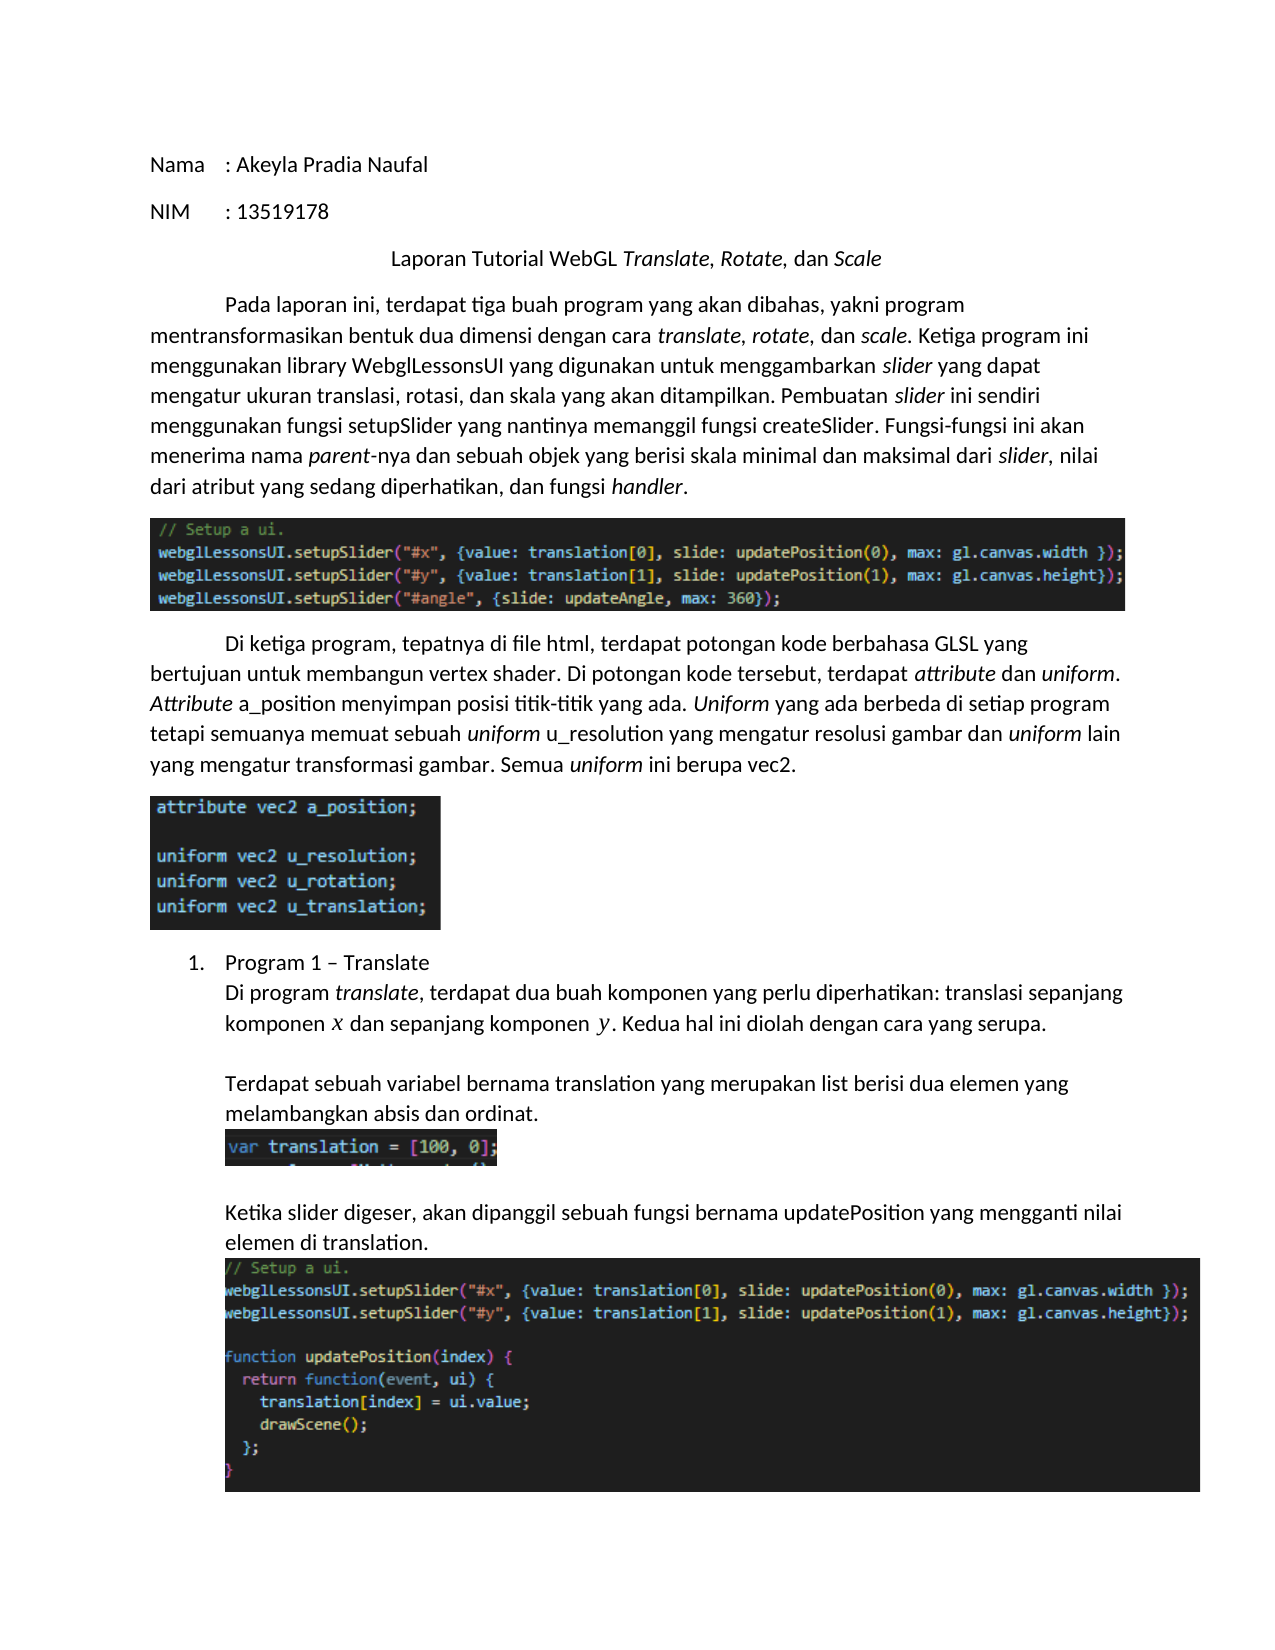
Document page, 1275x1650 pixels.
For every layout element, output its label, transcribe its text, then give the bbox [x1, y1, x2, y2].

text Di ketiga program, tepatnya di file html, terdapat potongan kode berbahasa GLSL yang bertujuan untuk membangun vertex shader. Di potongan kode tersebut, terdapat attribute dan uniform. Attribute a_position menyimpan posisi titik-titik yang ada. Uniform yang ada berbeda di setiap program tetapi semuanya memuat sebuah uniform u_resolution yang mengatur resolusi gambar dan uniform lain yang mengatur transformasi gambar. Semua uniform ini berupa vec2. [150, 629, 1125, 778]
picture [225, 1258, 1200, 1492]
text NIM : 13519178 [150, 197, 1125, 225]
text Nama : Akeyla Pradia Naufal [150, 150, 1125, 178]
picture [150, 796, 441, 930]
picture [150, 518, 1125, 611]
list Terdapat sebuah variabel bernama translation yang merupakan list berisi dua elemen yang melambangkan absis dan ordinat. [225, 1069, 1125, 1127]
list Ketika slider digeser, akan dipanggil sebuah fungsi bernama updatePosition yang mengganti nilai elemen di translation. [225, 1198, 1125, 1256]
list Di program translate, terdapat dua buah komponen yang perlu diperhatikan: translasi sepanjang komponen dan sepanjang komponen . Kedua hal ini diolah dengan cara yang serupa. [225, 978, 1125, 1037]
text Laporan Tutorial WebGL Translate, Rotate, dan Scale [150, 244, 1125, 272]
list Program 1 – Translate [187, 948, 1125, 976]
picture [225, 1129, 497, 1166]
text Pada laporan ini, terdapat tiga buah program yang akan dibahas, yakni program mentransformasikan bentuk dua dimensi dengan cara translate, rotate, dan scale. Ketiga program ini menggunakan library WebglLessonsUI yang digunakan untuk menggambarkan slider yang dapat mengatur ukuran translasi, rotasi, dan skala yang akan ditampilkan. Pembuatan slider ini sendiri menggunakan fungsi setupSlider yang nantinya memanggil fungsi createSlider. Fungsi-fungsi ini akan menerima nama parent-nya dan sebuah objek yang berisi skala minimal dan maksimal dari slider, nilai dari atribut yang sedang diperhatikan, dan fungsi handler. [150, 291, 1125, 500]
